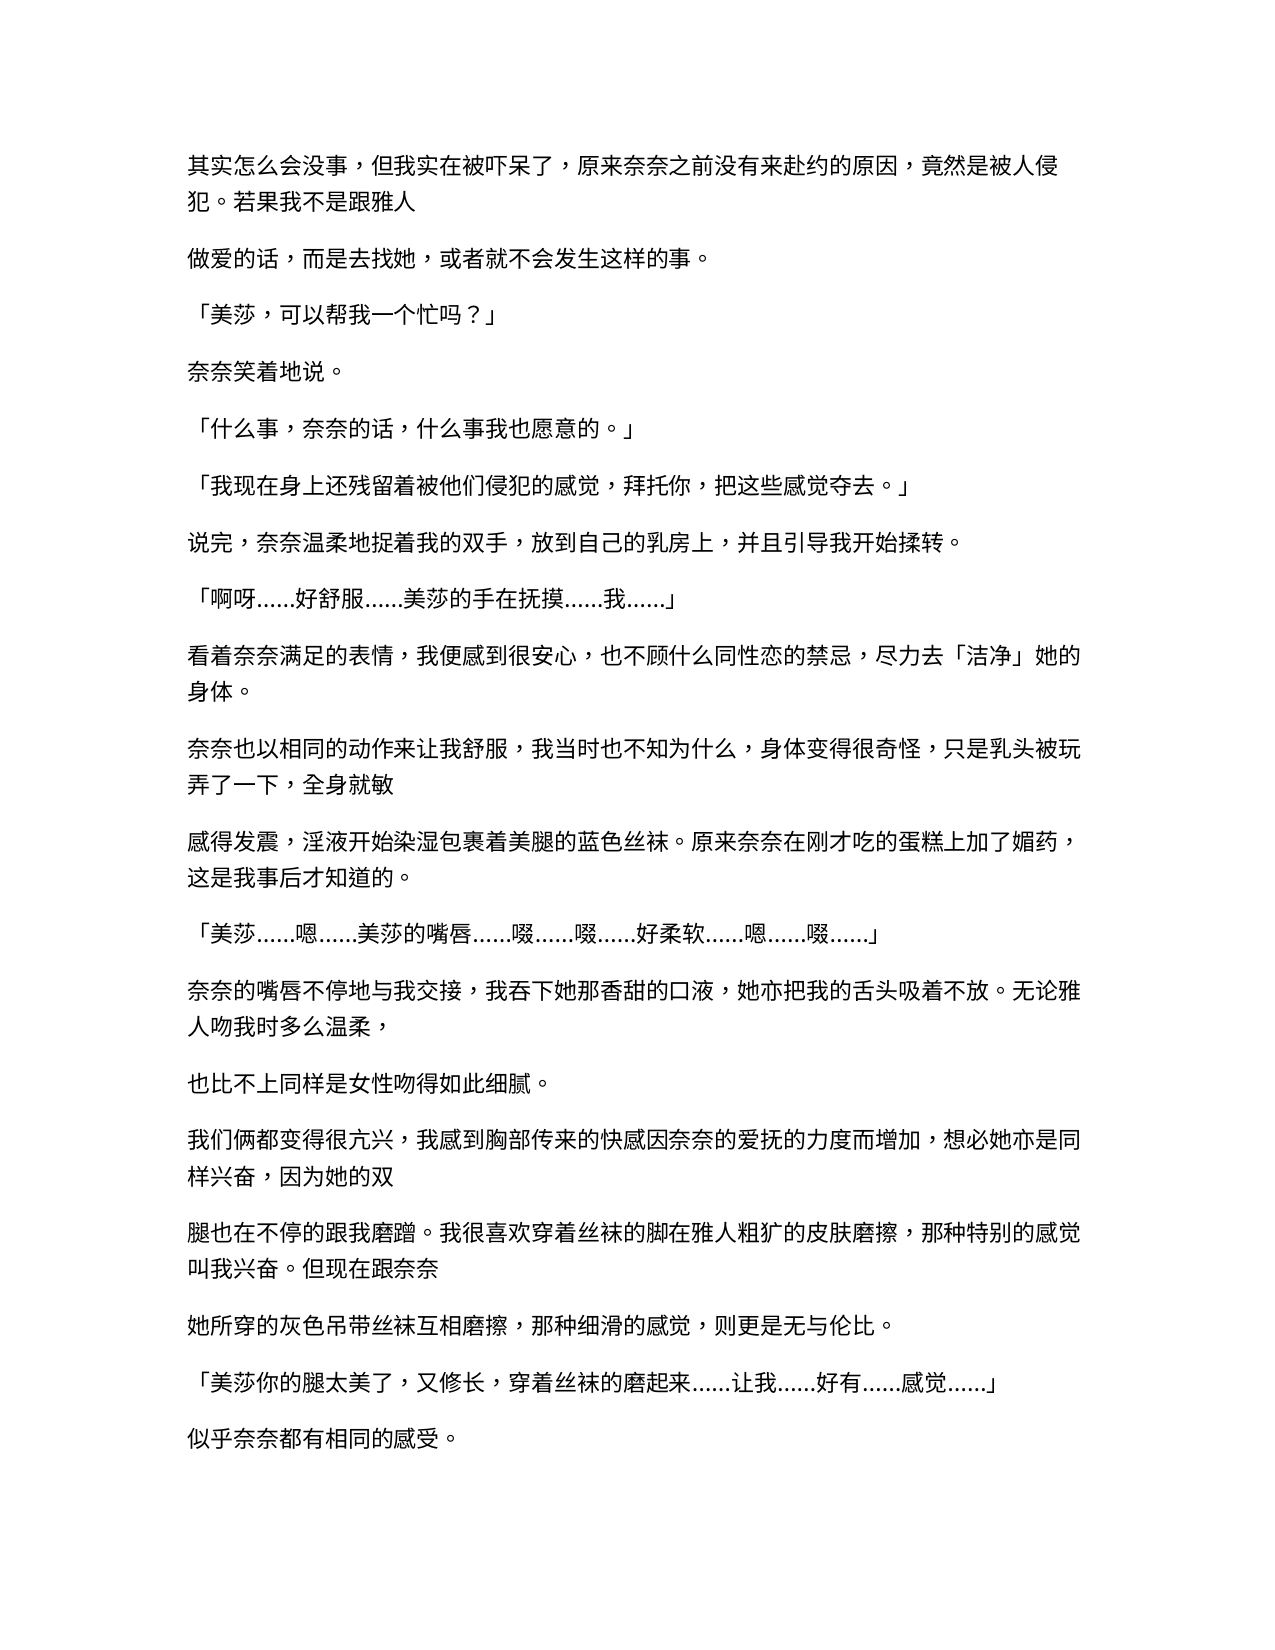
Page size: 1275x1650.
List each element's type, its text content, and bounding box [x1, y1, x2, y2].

text 她所穿的灰色吊带丝袜互相磨擦，那种细滑的感觉，则更是无与伦比。 [187, 1310, 1087, 1341]
text 似乎奈奈都有相同的感受。 [187, 1423, 1087, 1455]
text 「美莎，可以帮我一个忙吗？」 [187, 299, 1087, 331]
text 「美莎……嗯……美莎的嘴唇……啜……啜……好柔软……嗯……啜……」 [187, 918, 1087, 949]
text 感得发震，淫液开始染湿包裹着美腿的蓝色丝袜。原来奈奈在刚才吃的蛋糕上加了媚药，这是我事后才知道的。 [187, 826, 1087, 893]
text 「美莎你的腿太美了，又修长，穿着丝袜的磨起来……让我……好有……感觉……」 [187, 1367, 1087, 1398]
text 也比不上同样是女性吻得如此细腻。 [187, 1068, 1087, 1099]
text 其实怎么会没事，但我实在被吓呆了，原来奈奈之前没有来赴约的原因，竟然是被人侵犯。若果我不是跟雅人 [187, 150, 1087, 217]
text 我们俩都变得很亢兴，我感到胸部传来的快感因奈奈的爱抚的力度而增加，想必她亦是同样兴奋，因为她的双 [187, 1124, 1087, 1192]
text 奈奈的嘴唇不停地与我交接，我吞下她那香甜的口液，她亦把我的舌头吸着不放。无论雅人吻我时多么温柔， [187, 975, 1087, 1042]
text 「啊呀……好舒服……美莎的手在抚摸……我……」 [187, 583, 1087, 614]
text 腿也在不停的跟我磨蹭。我很喜欢穿着丝袜的脚在雅人粗犷的皮肤磨擦，那种特别的感觉叫我兴奋。但现在跟奈奈 [187, 1217, 1087, 1284]
text 做爱的话，而是去找她，或者就不会发生这样的事。 [187, 243, 1087, 274]
text 「我现在身上还残留着被他们侵犯的感觉，拜托你，把这些感觉夺去。」 [187, 470, 1087, 501]
text 「什么事，奈奈的话，什么事我也愿意的。」 [187, 413, 1087, 444]
text 看着奈奈满足的表情，我便感到很安心，也不顾什么同性恋的禁忌，尽力去「洁净」她的身体。 [187, 640, 1087, 707]
text 说完，奈奈温柔地捉着我的双手，放到自己的乳房上，并且引导我开始揉转。 [187, 527, 1087, 558]
text 奈奈笑着地说。 [187, 356, 1087, 387]
text 奈奈也以相同的动作来让我舒服，我当时也不知为什么，身体变得很奇怪，只是乳头被玩弄了一下，全身就敏 [187, 733, 1087, 800]
